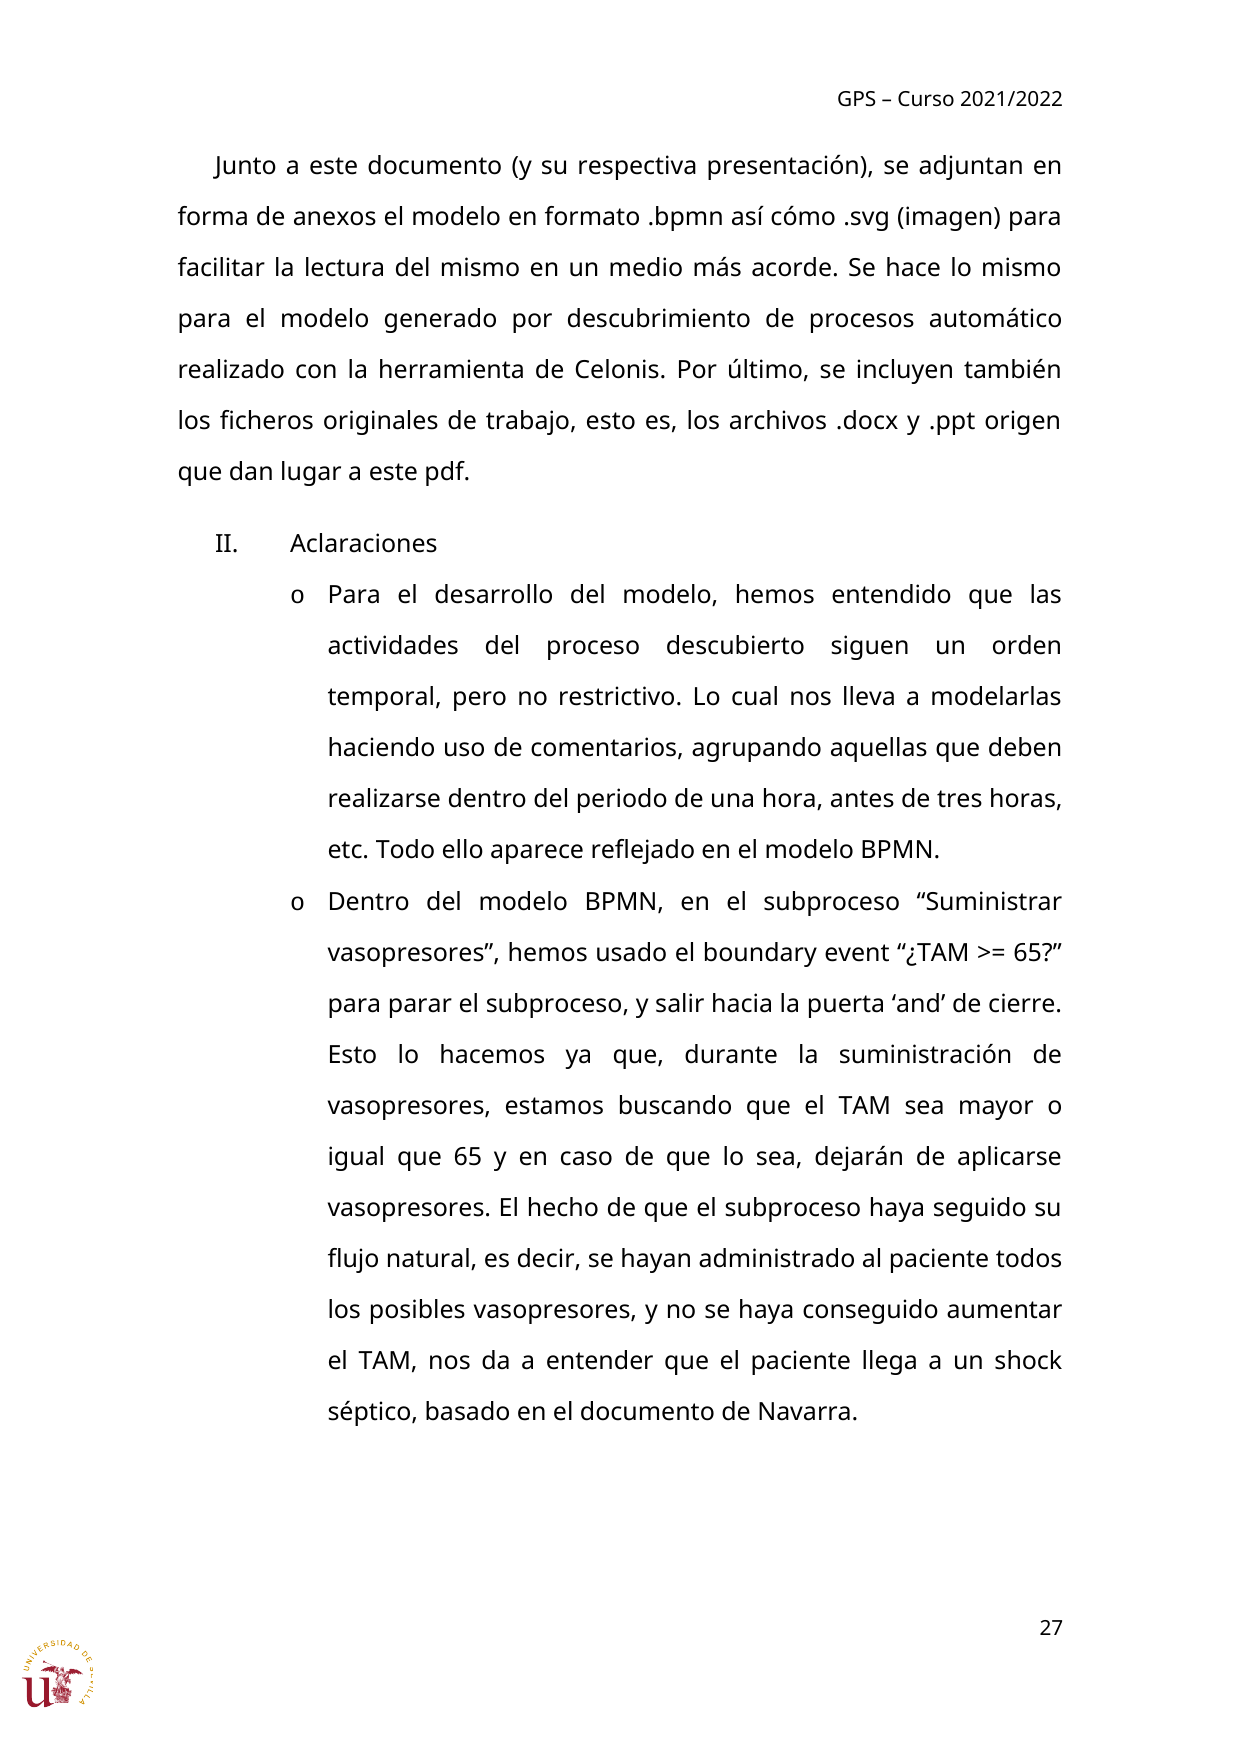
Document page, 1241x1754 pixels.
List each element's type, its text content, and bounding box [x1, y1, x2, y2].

list Dentro del modelo BPMN, en el subproceso “Suministrar vasopresores”, hemos usado el boundary event “¿TAM >= 65?” para parar el subproceso, y salir hacia la puerta ‘and’ de cierre. Esto lo hacemos ya que, durante la suministración de vasopresores, estamos buscando que el TAM sea mayor o igual que 65 y en caso de que lo sea, dejarán de aplicarse vasopresores. El hecho de que el subproceso haya seguido su flujo natural, es decir, se hayan administrado al paciente todos los posibles vasopresores, y no se haya conseguido aumentar el TAM, nos da a entender que el paciente llega a un shock séptico, basado en el documento de Navarra. [290, 883, 1063, 1428]
text Junto a este documento (y su respectiva presentación), se adjuntan en forma de anexos el modelo en formato .bpmn así cómo .svg (imagen) para facilitar la lectura del mismo en un medio más acorde. Se hace lo mismo para el modelo generado por descubrimiento de procesos automático realizado con la herramienta de Celonis. Por último, se incluyen también los ficheros originales de trabajo, esto es, los archivos .docx y .ppt origen que dan lugar a este pdf. [177, 148, 1063, 488]
list Aclaraciones [215, 526, 1063, 560]
picture [14, 1640, 93, 1712]
list Para el desarrollo del modelo, hemos entendido que las actividades del proceso descubierto siguen un orden temporal, pero no restrictivo. Lo cual nos lleva a modelarlas haciendo uso de comentarios, agrupando aquellas que deben realizarse dentro del periodo de una hora, antes de tres horas, etc. Todo ello aparece reflejado en el modelo BPMN. [290, 577, 1063, 866]
